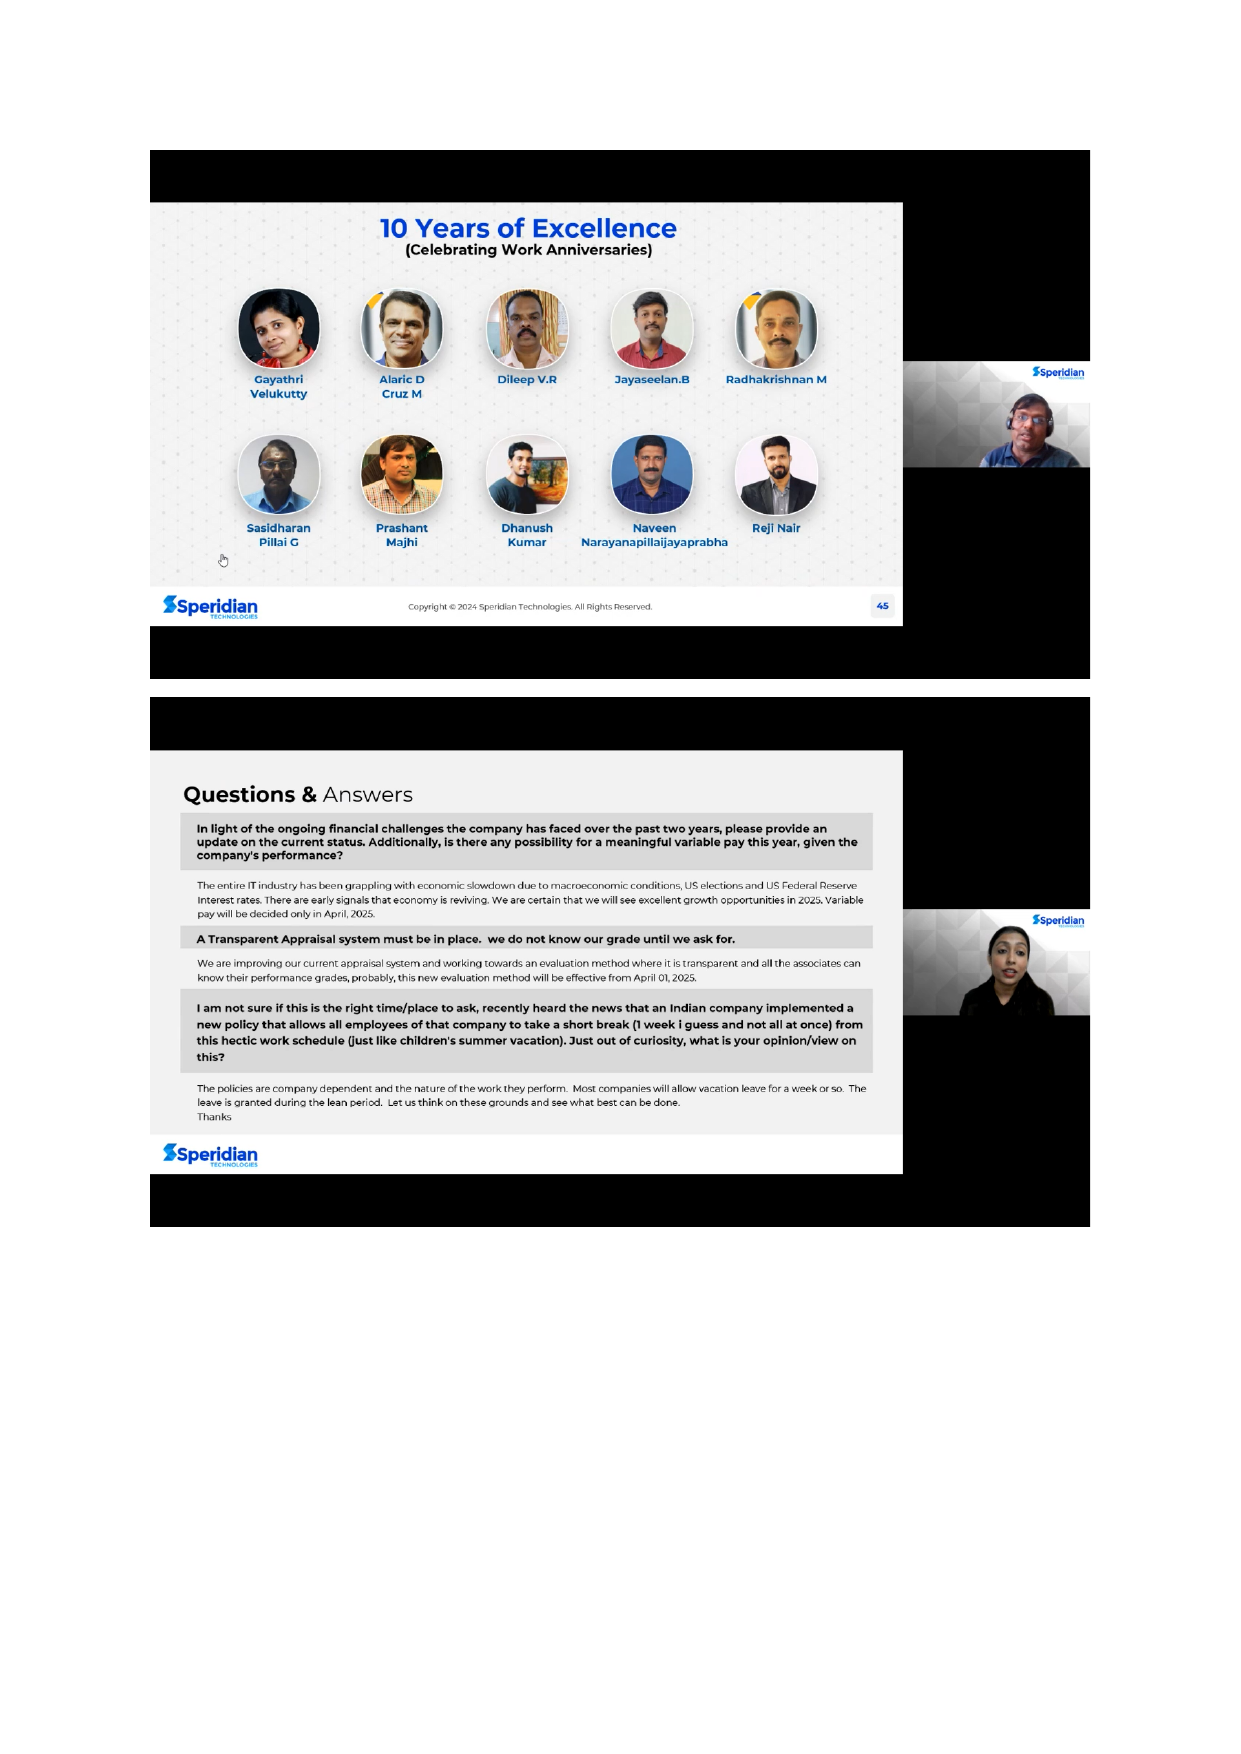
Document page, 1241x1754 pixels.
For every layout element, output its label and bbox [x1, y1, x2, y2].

picture [150, 150, 1091, 679]
picture [150, 697, 1091, 1227]
